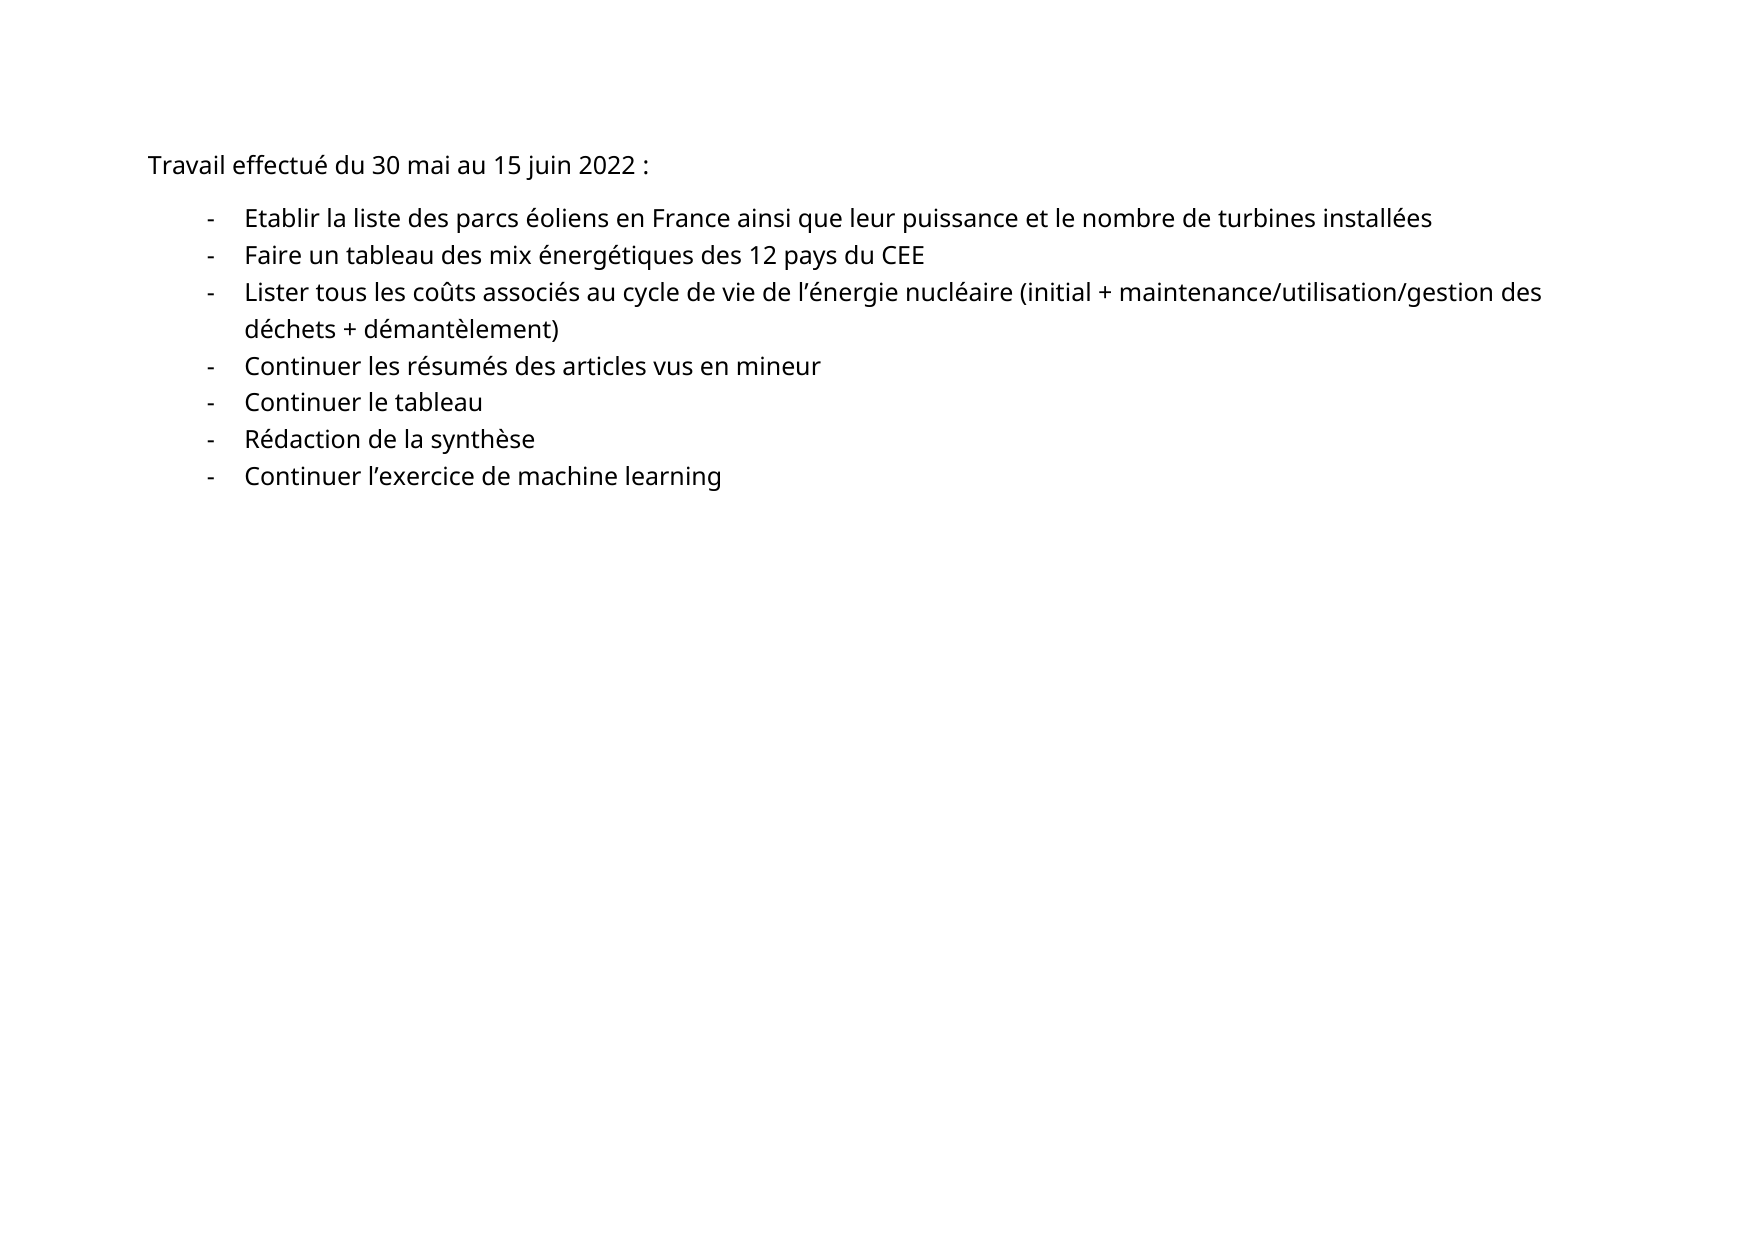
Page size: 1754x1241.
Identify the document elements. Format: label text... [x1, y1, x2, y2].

list Rédaction de la synthèse [207, 422, 1606, 456]
text Travail effectué du 30 mai au 15 juin 2022 : [148, 148, 1606, 182]
list Etablir la liste des parcs éoliens en France ainsi que leur puissance et le nombre de turbines installées [207, 201, 1606, 235]
list Faire un tableau des mix énergétiques des 12 pays du CEE [207, 238, 1606, 272]
list Continuer l’exercice de machine learning [207, 458, 1606, 492]
list Lister tous les coûts associés au cycle de vie de l’énergie nucléaire (initial + maintenance/utilisation/gestion des déchets + démantèlement) [207, 274, 1606, 345]
list Continuer les résumés des articles vus en mineur [207, 348, 1606, 382]
list Continuer le tableau [207, 385, 1606, 419]
